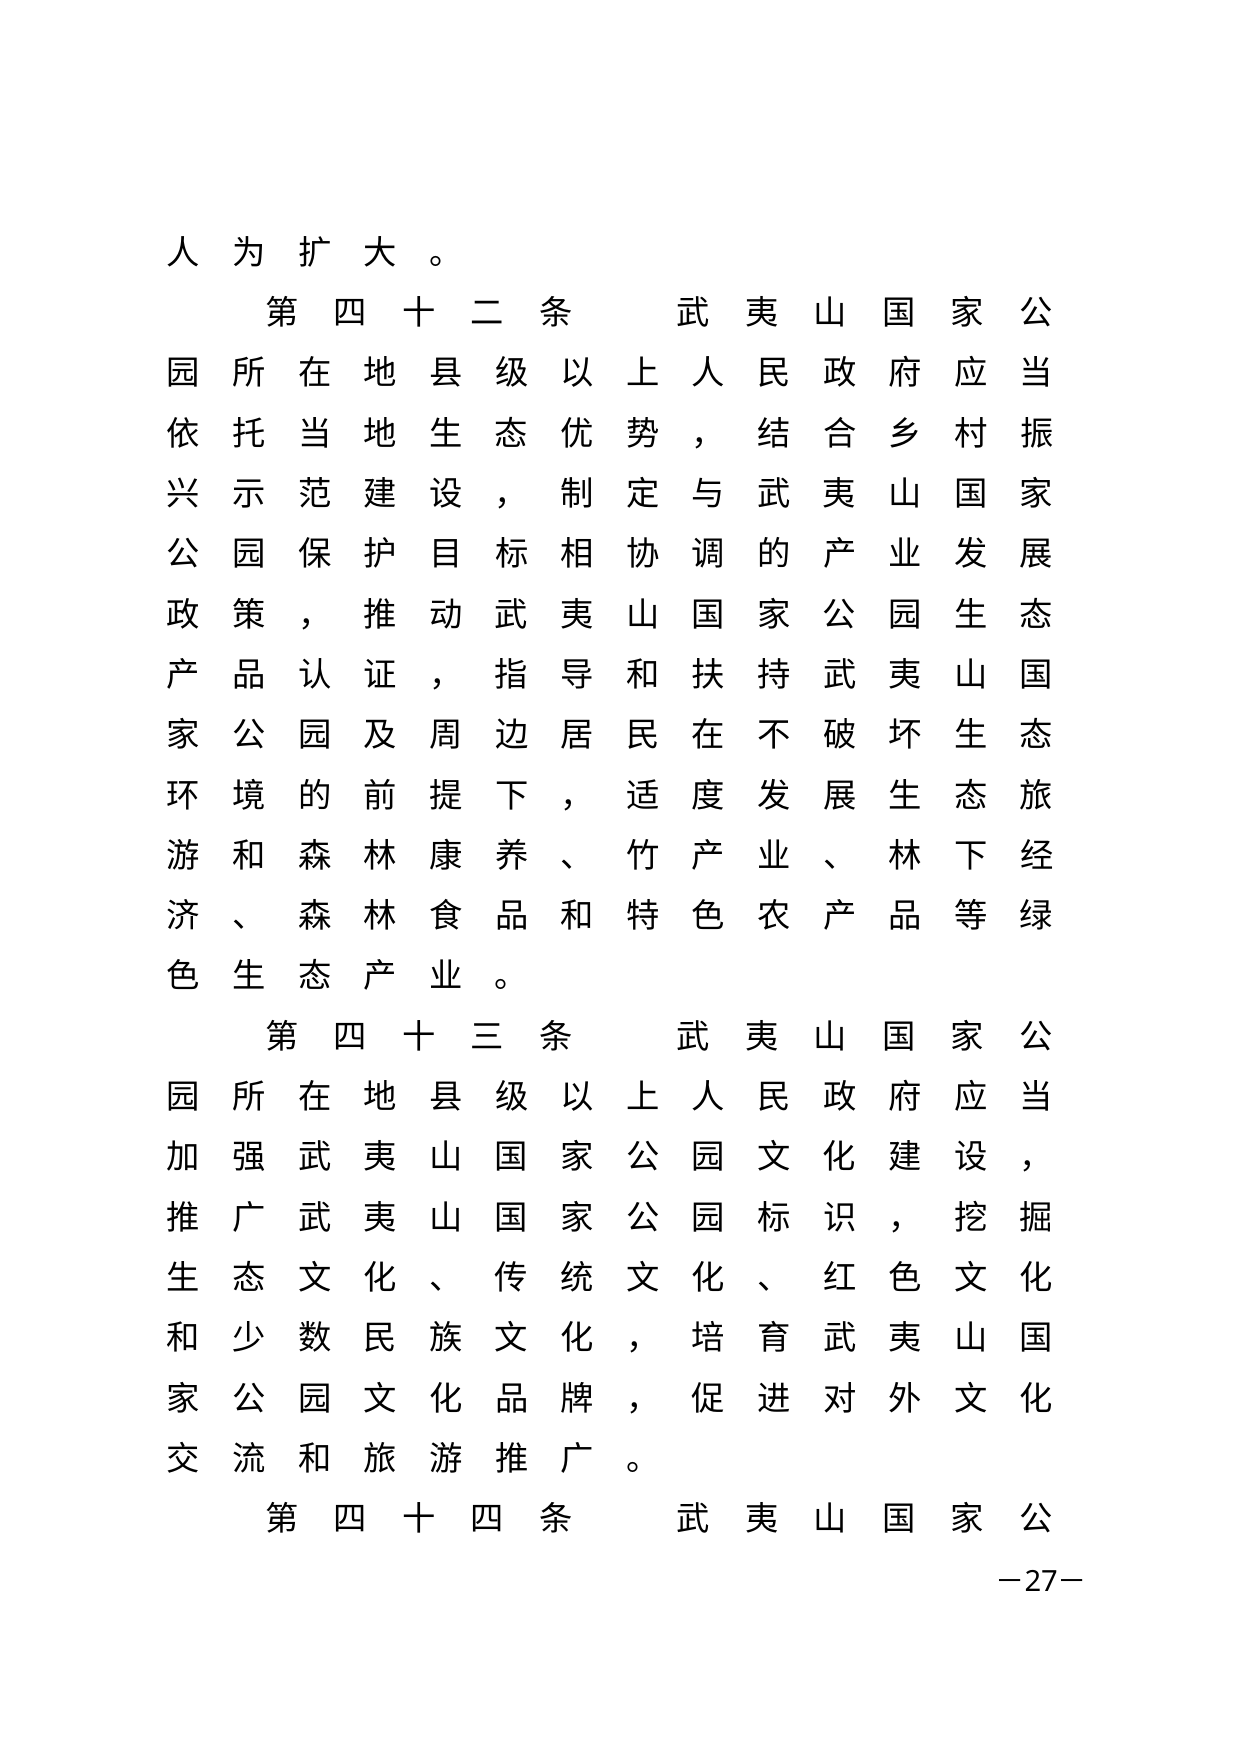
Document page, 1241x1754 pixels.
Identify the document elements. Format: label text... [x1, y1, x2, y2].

text 第四十二条 武夷山国家公园所在地县级以上人民政府应当依托当地生态优势，结合乡村振兴示范建设，制定与武夷山国家公园保护目标相协调的产业发展政策，推动武夷山国家公园生态产品认证，指导和扶持武夷山国家公园及周边居民在不破坏生态环境的前提下，适度发展生态旅游和森林康养、竹产业、林下经济、森林食品和特色农产品等绿色生态产业。 [167, 280, 1085, 1003]
text 武夷山国家公园内已依法划定的竹林和人工商品林面积不得人为扩大。 [167, 219, 1085, 280]
text 第四十三条 武夷山国家公园所在地县级以上人民政府应当加强武夷山国家公园文化建设，推广武夷山国家公园标识，挖掘生态文化、传统文化、红色文化和少数民族文化，培育武夷山国家公园文化品牌，促进对外文化交流和旅游推广。 [167, 1003, 1085, 1486]
text 第四十四条 武夷山国家公园管理机构应当在一般控制区建立科普宣教、生态体验、展览展示平台，建立多元化的展示、解说和标识系统，通过组织文化专题活动、科普活动和科考活动等方式宣传和展示武夷山国家公园的自然资源和人文资源，促进公众了解国家公园，提升自然保护意识。 [167, 1486, 1085, 1546]
